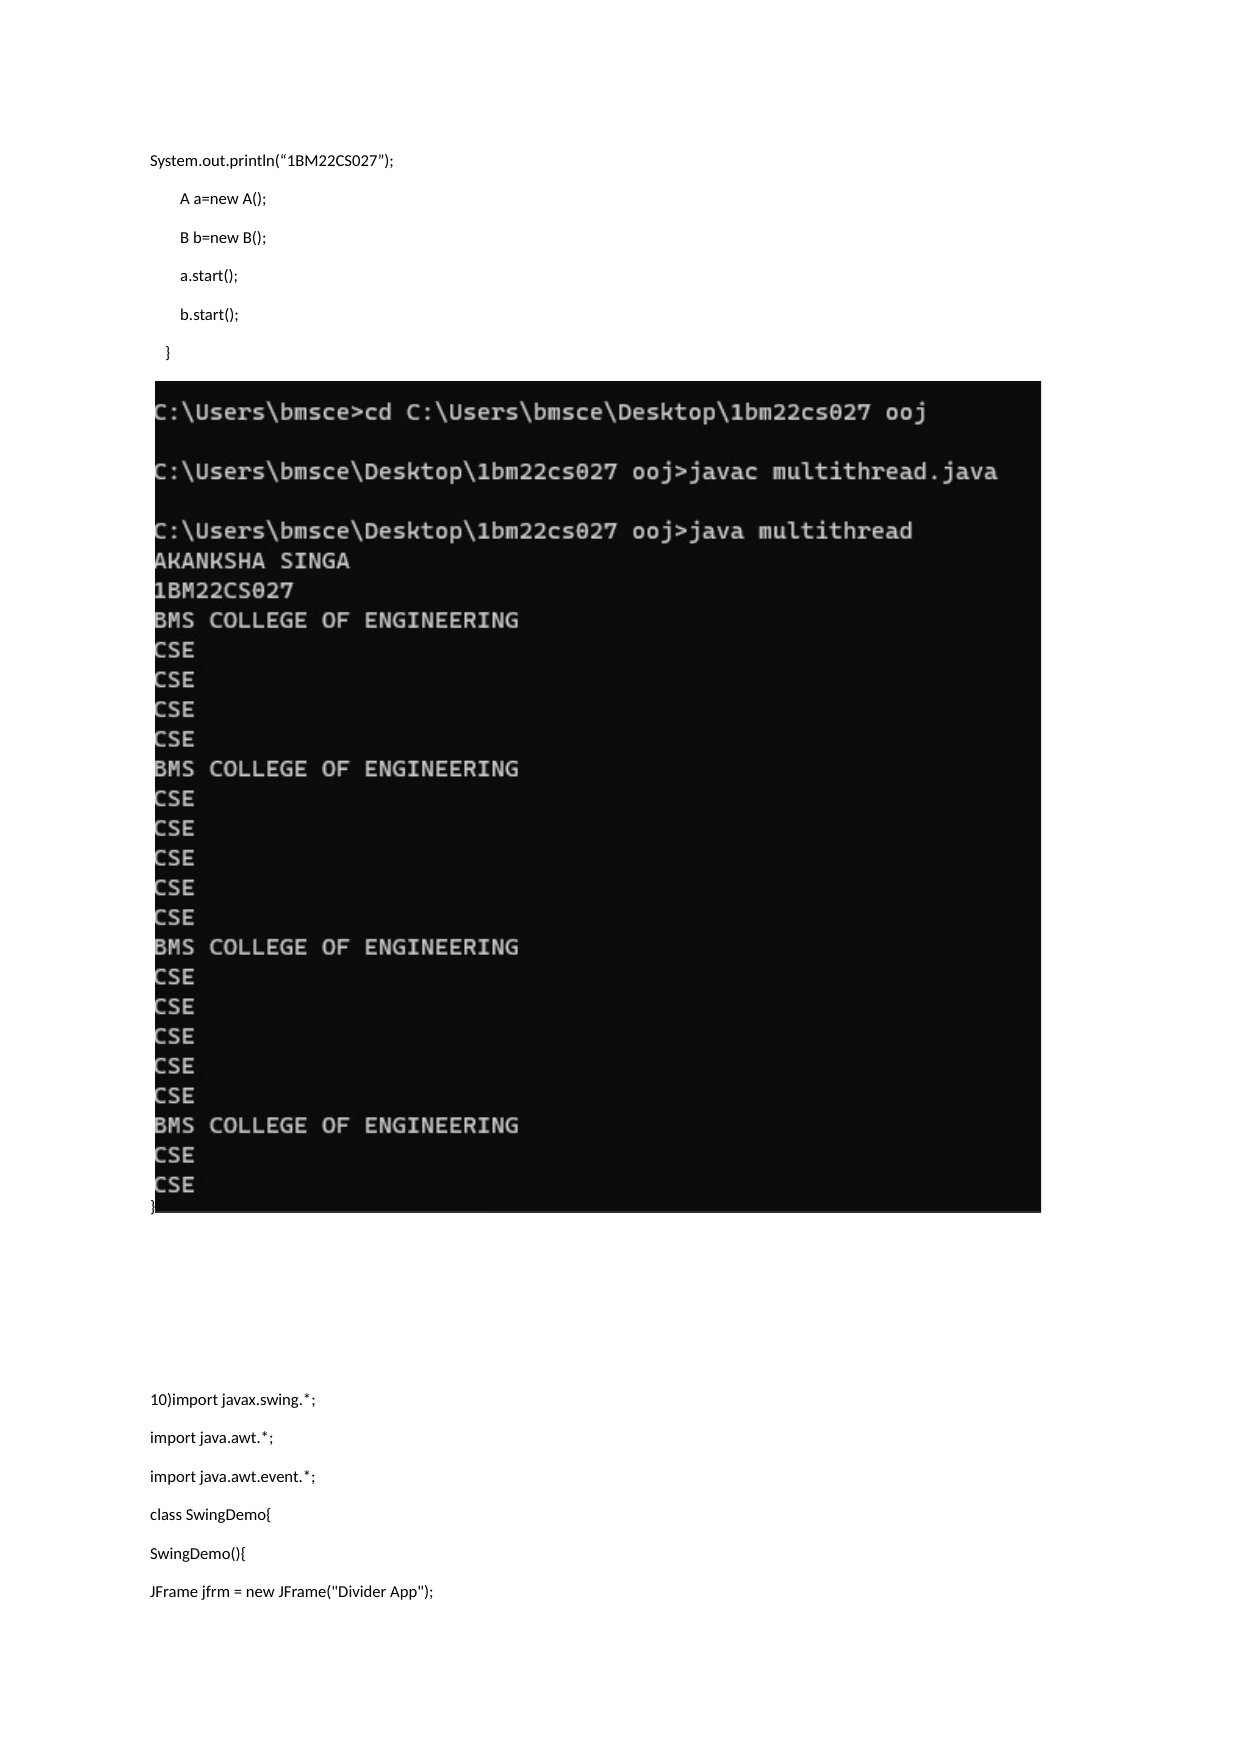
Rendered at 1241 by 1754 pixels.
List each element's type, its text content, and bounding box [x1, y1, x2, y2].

text A a=new A(); [150, 188, 1090, 209]
text SwingDemo(){ [150, 1543, 1090, 1563]
text class SwingDemo{ [150, 1505, 1090, 1525]
picture [155, 381, 1042, 1213]
text B b=new B(); [150, 227, 1090, 247]
text 10)import javax.swing.*; [150, 1389, 1090, 1409]
text import java.awt.event.*; [150, 1466, 1090, 1486]
text import java.awt.*; [150, 1428, 1090, 1448]
text b.start(); [150, 304, 1090, 324]
text System.out.println(“1BM22CS027”); [150, 150, 1090, 170]
text a.start(); [150, 266, 1090, 286]
text JFrame jfrm = new JFrame("Divider App"); [150, 1582, 1090, 1602]
text } [150, 343, 1090, 363]
